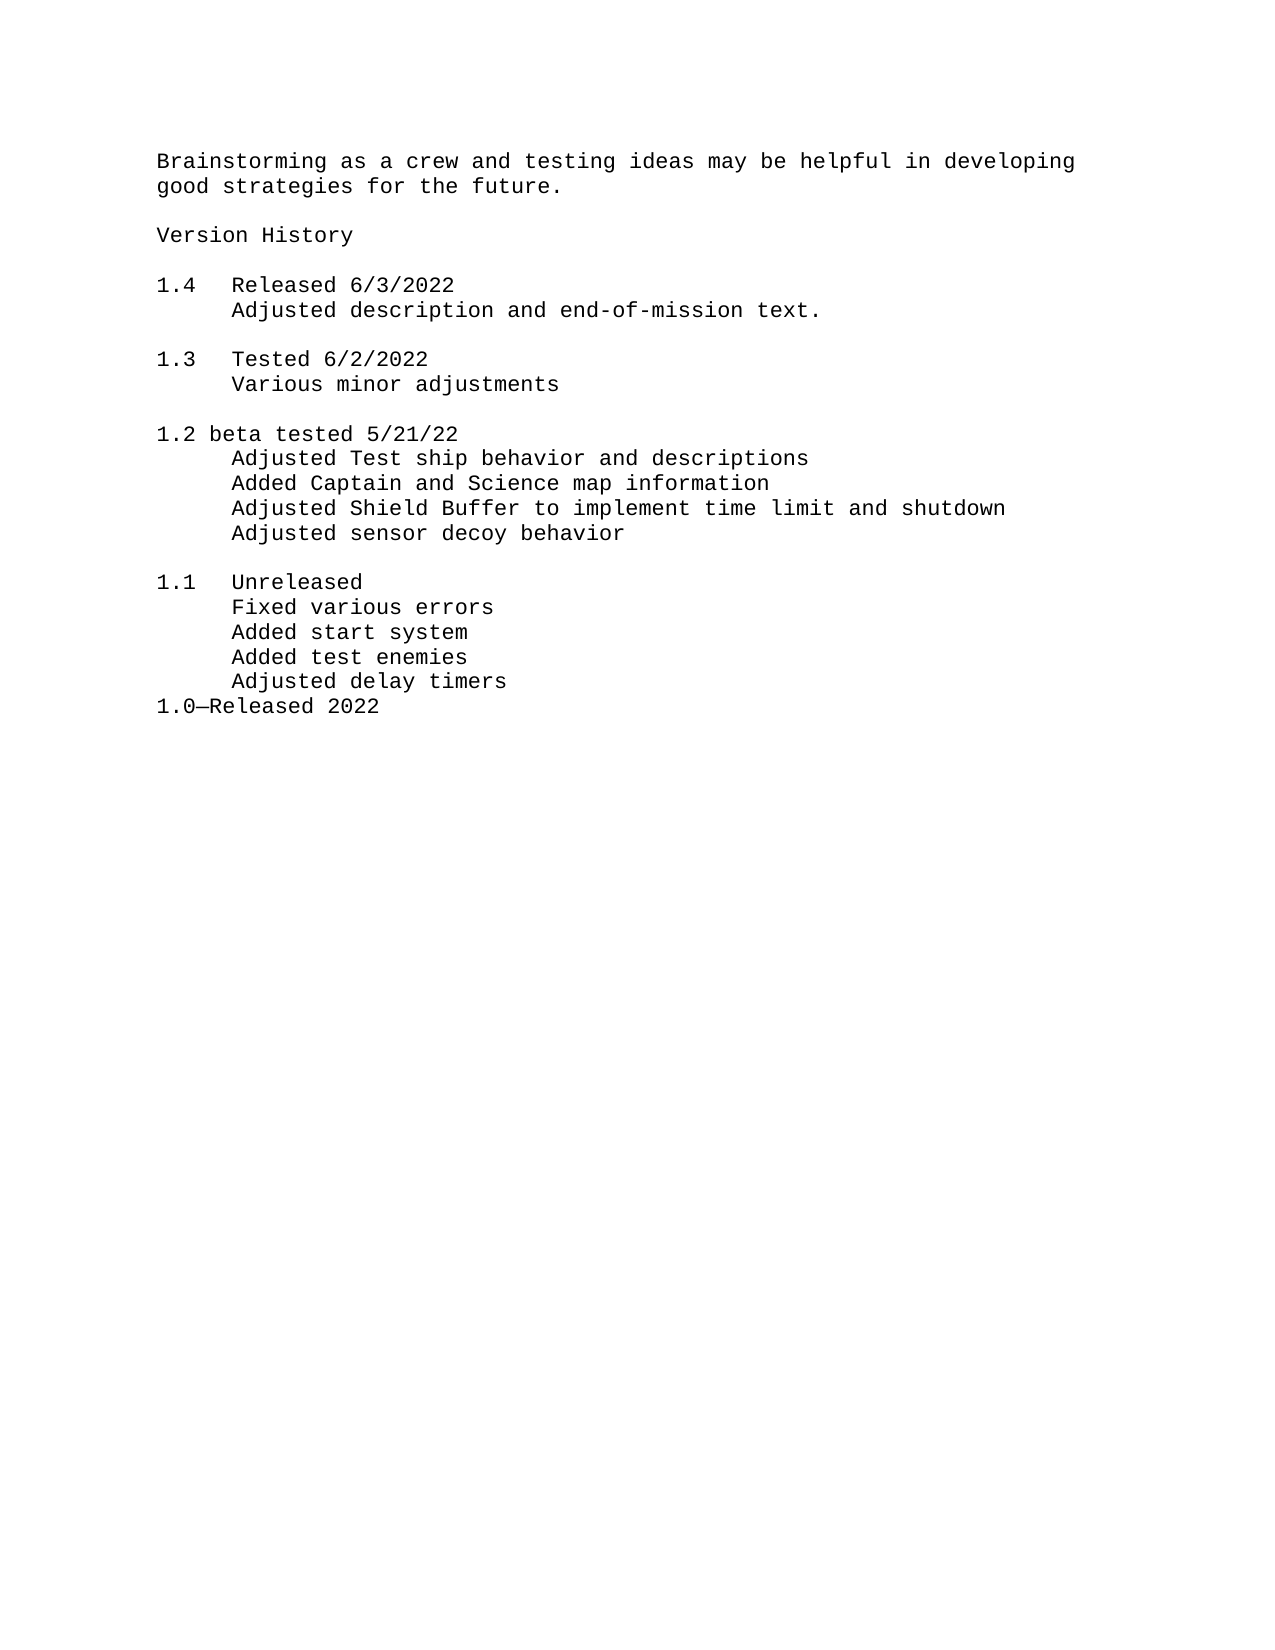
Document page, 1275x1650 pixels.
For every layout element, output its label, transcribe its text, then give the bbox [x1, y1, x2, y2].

text Added Captain and Science map information [156, 472, 1118, 497]
text Adjusted delay timers [231, 671, 1118, 695]
text Added start system [231, 621, 1118, 646]
text Various minor adjustments [156, 373, 1118, 398]
text 1.0—Released 2022 [156, 695, 1118, 720]
text 1.2 beta tested 5/21/22 [156, 423, 1118, 447]
text Adjusted Test ship behavior and descriptions [156, 447, 1118, 472]
list Unreleased [156, 571, 1118, 596]
text Fixed various errors [231, 596, 1118, 621]
text Added test enemies [231, 646, 1118, 671]
text Brainstorming as a crew and testing ideas may be helpful in developing good strategies for the future. [156, 150, 1118, 199]
text Adjusted Shield Buffer to implement time limit and shutdown [156, 497, 1118, 522]
text Version History [156, 224, 1118, 249]
text Adjusted description and end-of-mission text. [156, 299, 1118, 323]
text 1.3 Tested 6/2/2022 [156, 348, 1118, 373]
text Adjusted sensor decoy behavior [156, 522, 1118, 547]
text 1.4 Released 6/3/2022 [156, 274, 1118, 299]
